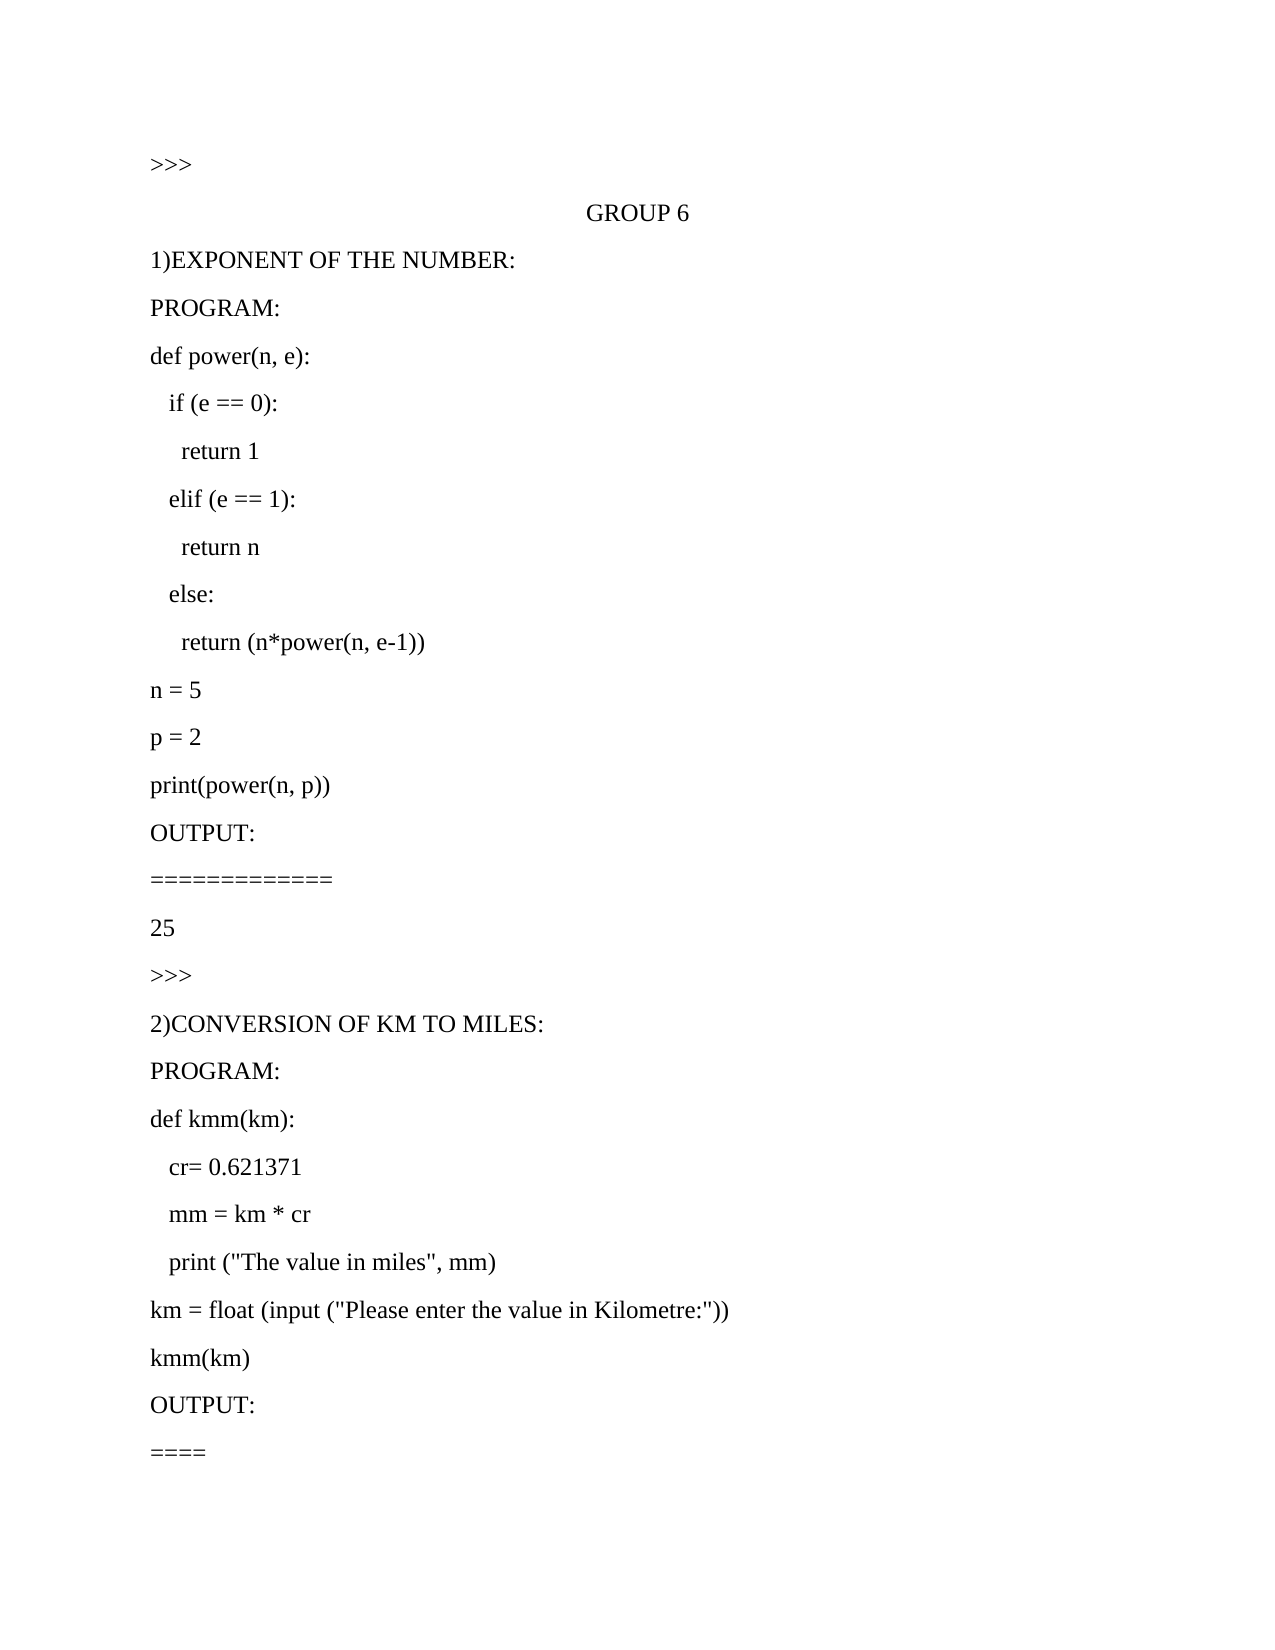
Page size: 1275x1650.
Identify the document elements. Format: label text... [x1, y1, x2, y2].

text else: [150, 579, 1125, 608]
text kmm(km) [150, 1343, 1125, 1371]
text 25 [150, 913, 1125, 942]
text OUTPUT: [150, 818, 1125, 847]
text if (e == 0): [150, 388, 1125, 417]
text >>> [150, 961, 1125, 990]
text OUTPUT: [150, 1390, 1125, 1419]
text return (n*power(n, e-1)) [150, 627, 1125, 656]
text p = 2 [150, 722, 1125, 751]
text def kmm(km): [150, 1104, 1125, 1133]
text 1)EXPONENT OF THE NUMBER: [150, 245, 1125, 274]
text mm = km * cr [150, 1199, 1125, 1228]
text return n [150, 532, 1125, 560]
text >>> [150, 150, 1125, 179]
text GROUP 6 [150, 198, 1125, 226]
text elif (e == 1): [150, 484, 1125, 513]
text return 1 [150, 436, 1125, 465]
text n = 5 [150, 675, 1125, 703]
text PROGRAM: [150, 293, 1125, 322]
text km = float (input ("Please enter the value in Kilometre:")) [150, 1295, 1125, 1324]
text 2)CONVERSION OF KM TO MILES: [150, 1009, 1125, 1037]
text ============= [150, 866, 1125, 894]
text print ("The value in miles", mm) [150, 1247, 1125, 1276]
text def power(n, e): [150, 341, 1125, 369]
text cr= 0.621371 [150, 1152, 1125, 1181]
text print(power(n, p)) [150, 770, 1125, 799]
text PROGRAM: [150, 1056, 1125, 1085]
text ==== [150, 1438, 1125, 1467]
